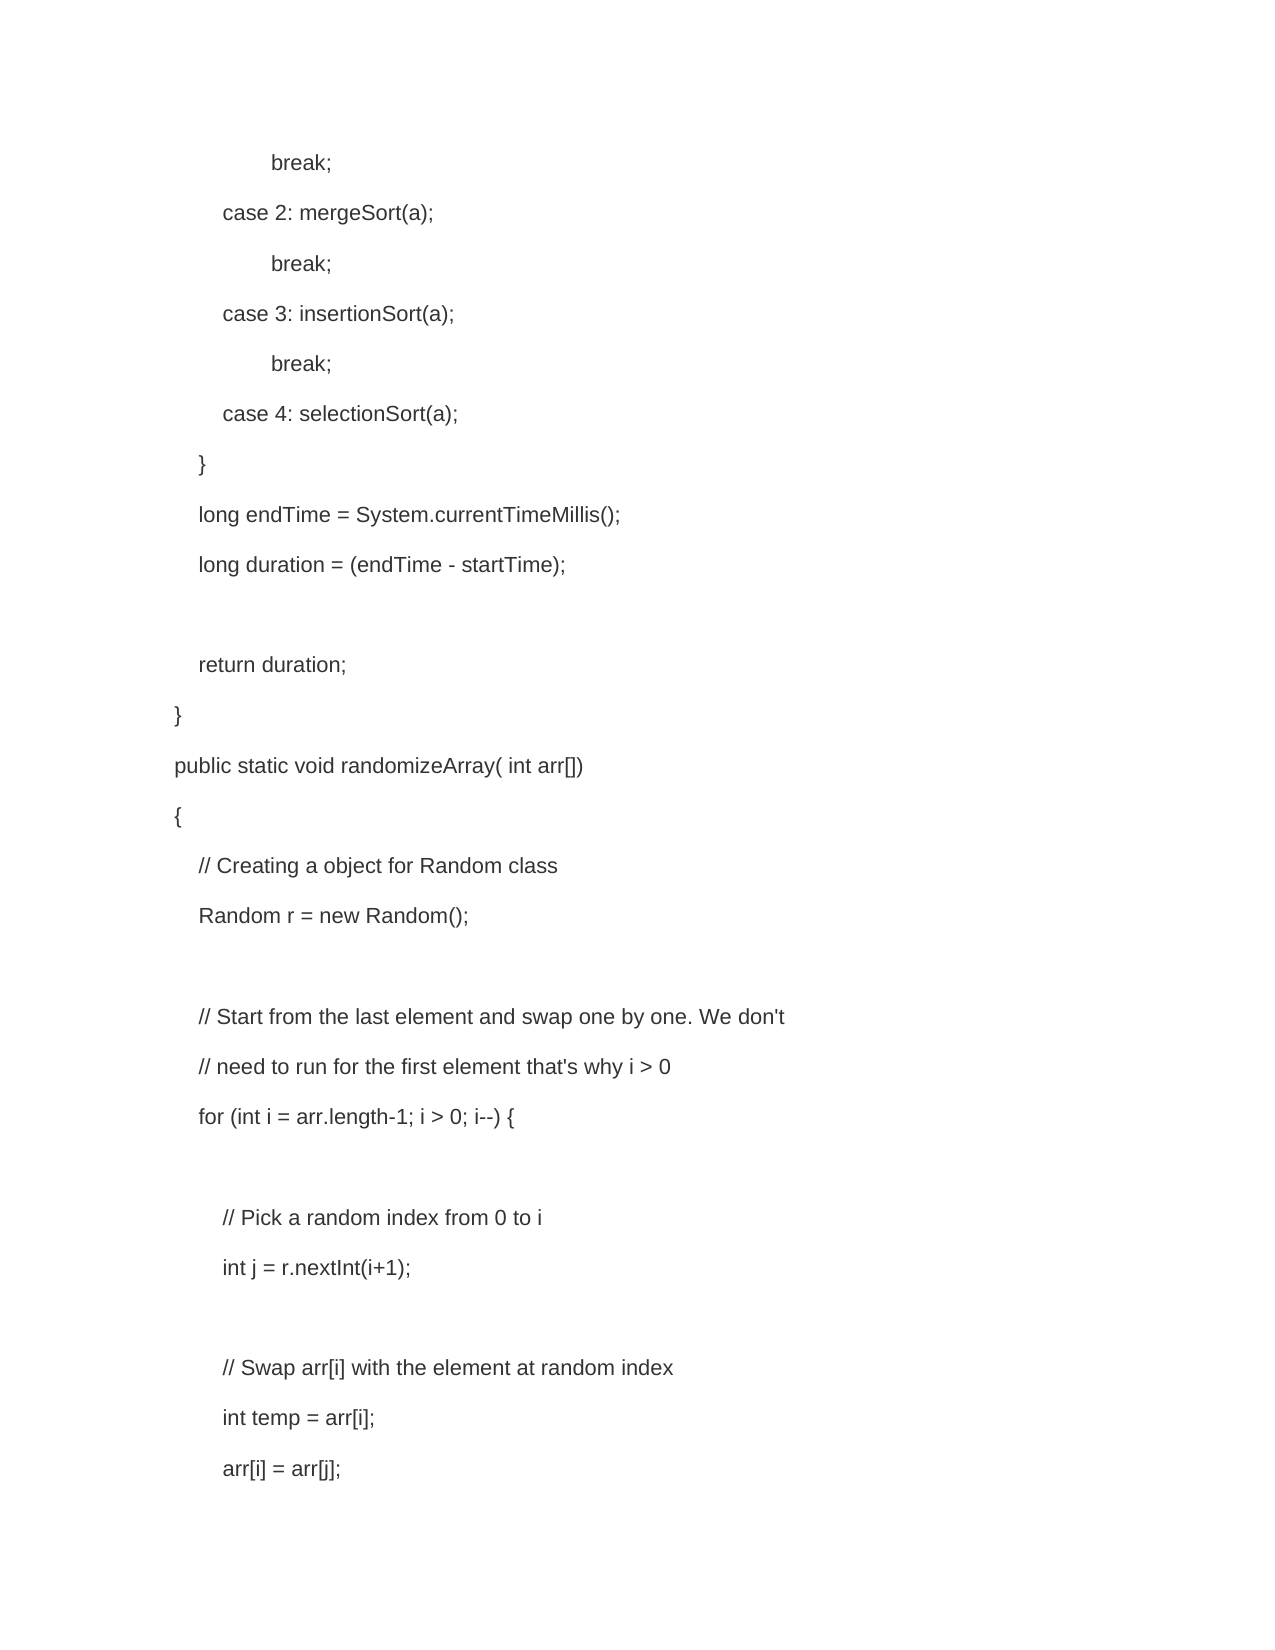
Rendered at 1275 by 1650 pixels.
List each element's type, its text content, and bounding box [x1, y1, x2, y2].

text // Start from the last element and swap one by one. We don't [150, 1003, 1125, 1029]
text { [150, 803, 1125, 828]
text long endTime = System.currentTimeMillis(); [150, 501, 1125, 527]
text } [150, 451, 1125, 476]
text } [150, 702, 1125, 727]
text case 3: insertionSort(a); [150, 301, 1125, 326]
text case 2: mergeSort(a); [150, 200, 1125, 225]
text // Pick a random index from 0 to i [150, 1204, 1125, 1229]
text int j = r.nextInt(i+1); [150, 1254, 1125, 1280]
text int temp = arr[i]; [150, 1405, 1125, 1430]
text break; [150, 250, 1125, 276]
text break; [150, 351, 1125, 376]
text // Creating a object for Random class [150, 853, 1125, 878]
text Random r = new Random(); [150, 903, 1125, 928]
text arr[i] = arr[j]; [150, 1455, 1125, 1481]
text for (int i = arr.length-1; i > 0; i--) { [150, 1104, 1125, 1129]
text // need to run for the first element that's why i > 0 [150, 1054, 1125, 1079]
text break; [150, 150, 1125, 175]
text // Swap arr[i] with the element at random index [150, 1355, 1125, 1380]
text case 4: selectionSort(a); [150, 401, 1125, 426]
text long duration = (endTime - startTime); [150, 552, 1125, 577]
text public static void randomizeArray( int arr[]) [150, 752, 1125, 778]
text return duration; [150, 652, 1125, 677]
